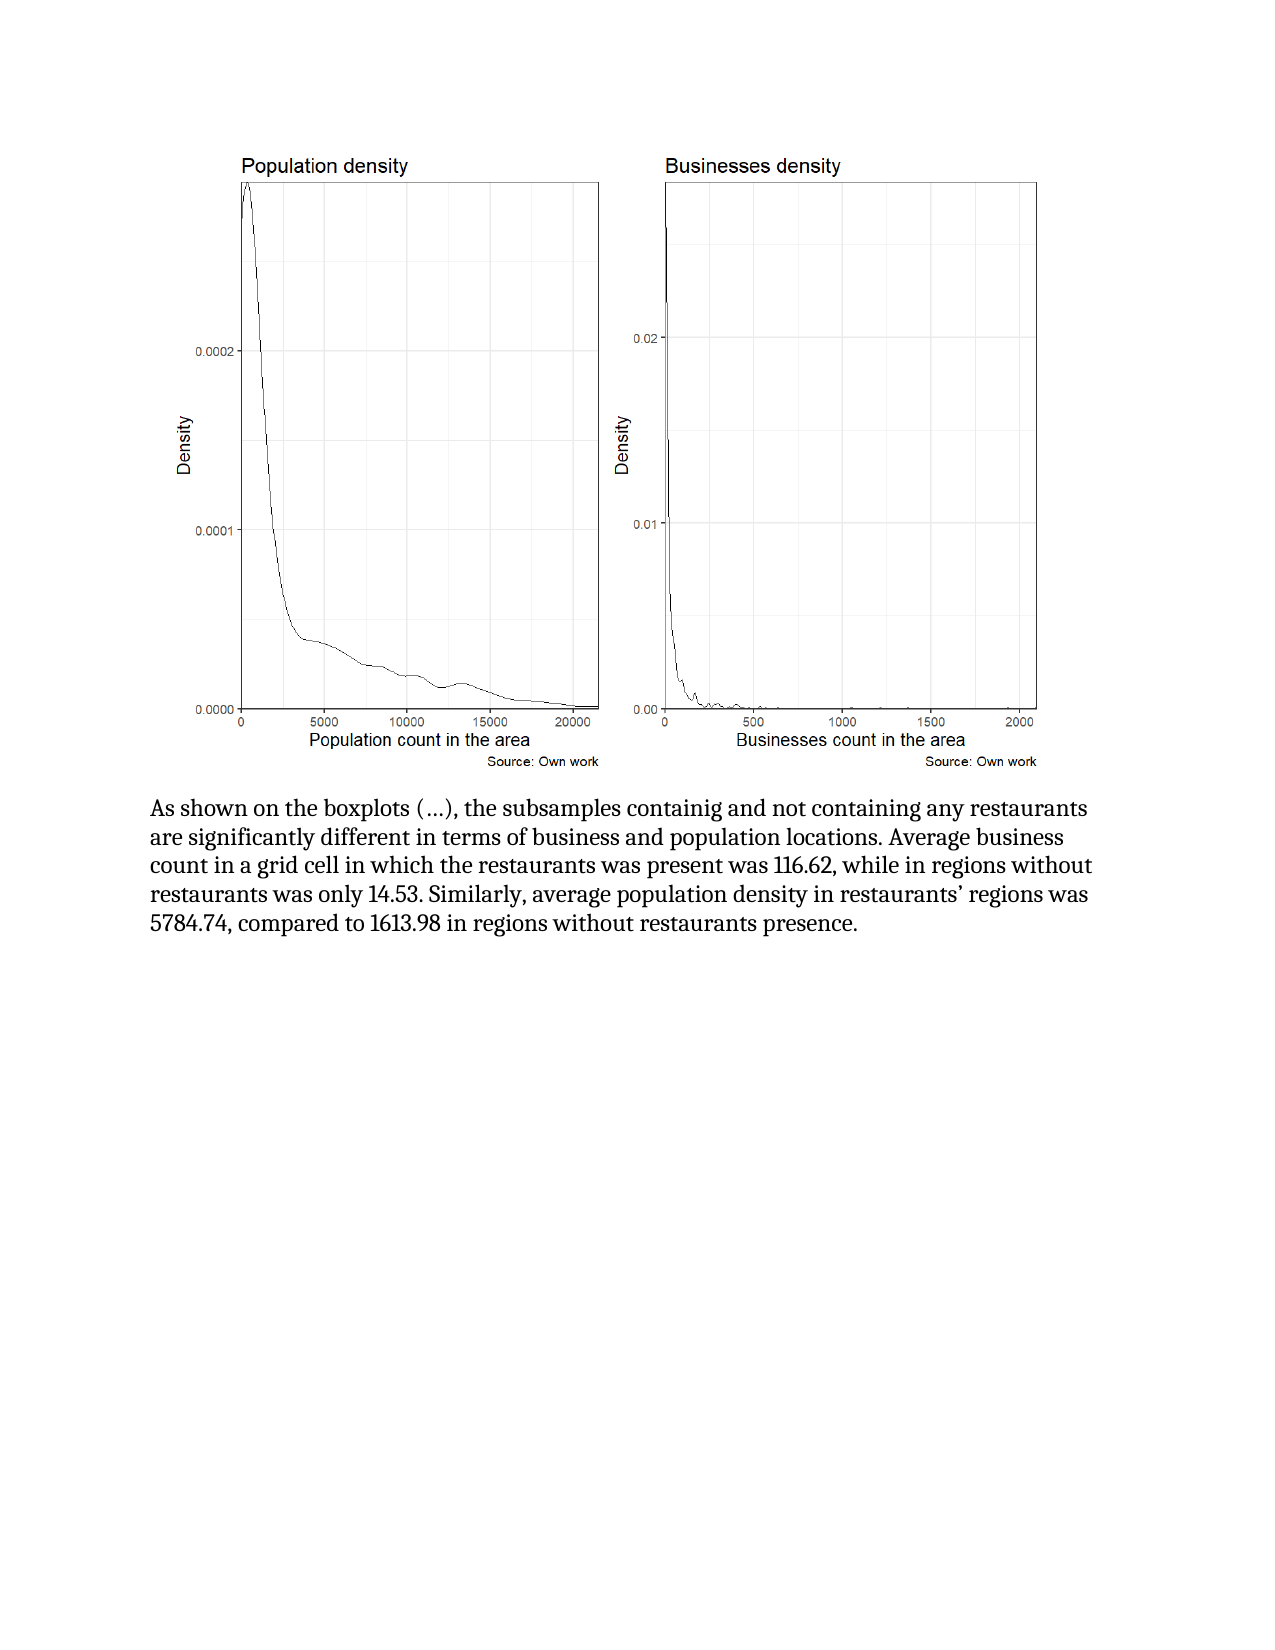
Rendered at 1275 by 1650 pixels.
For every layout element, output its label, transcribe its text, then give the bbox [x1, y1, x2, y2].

picture [168, 150, 1044, 775]
text As shown on the boxplots (…), the subsamples containig and not containing any restaurants are significantly different in terms of business and population locations. Average business count in a grid cell in which the restaurants was present was 116.62, while in regions without restaurants was only 14.53. Similarly, average population density in restaurants’ regions was 5784.74, compared to 1613.98 in regions without restaurants presence. [150, 794, 1125, 937]
